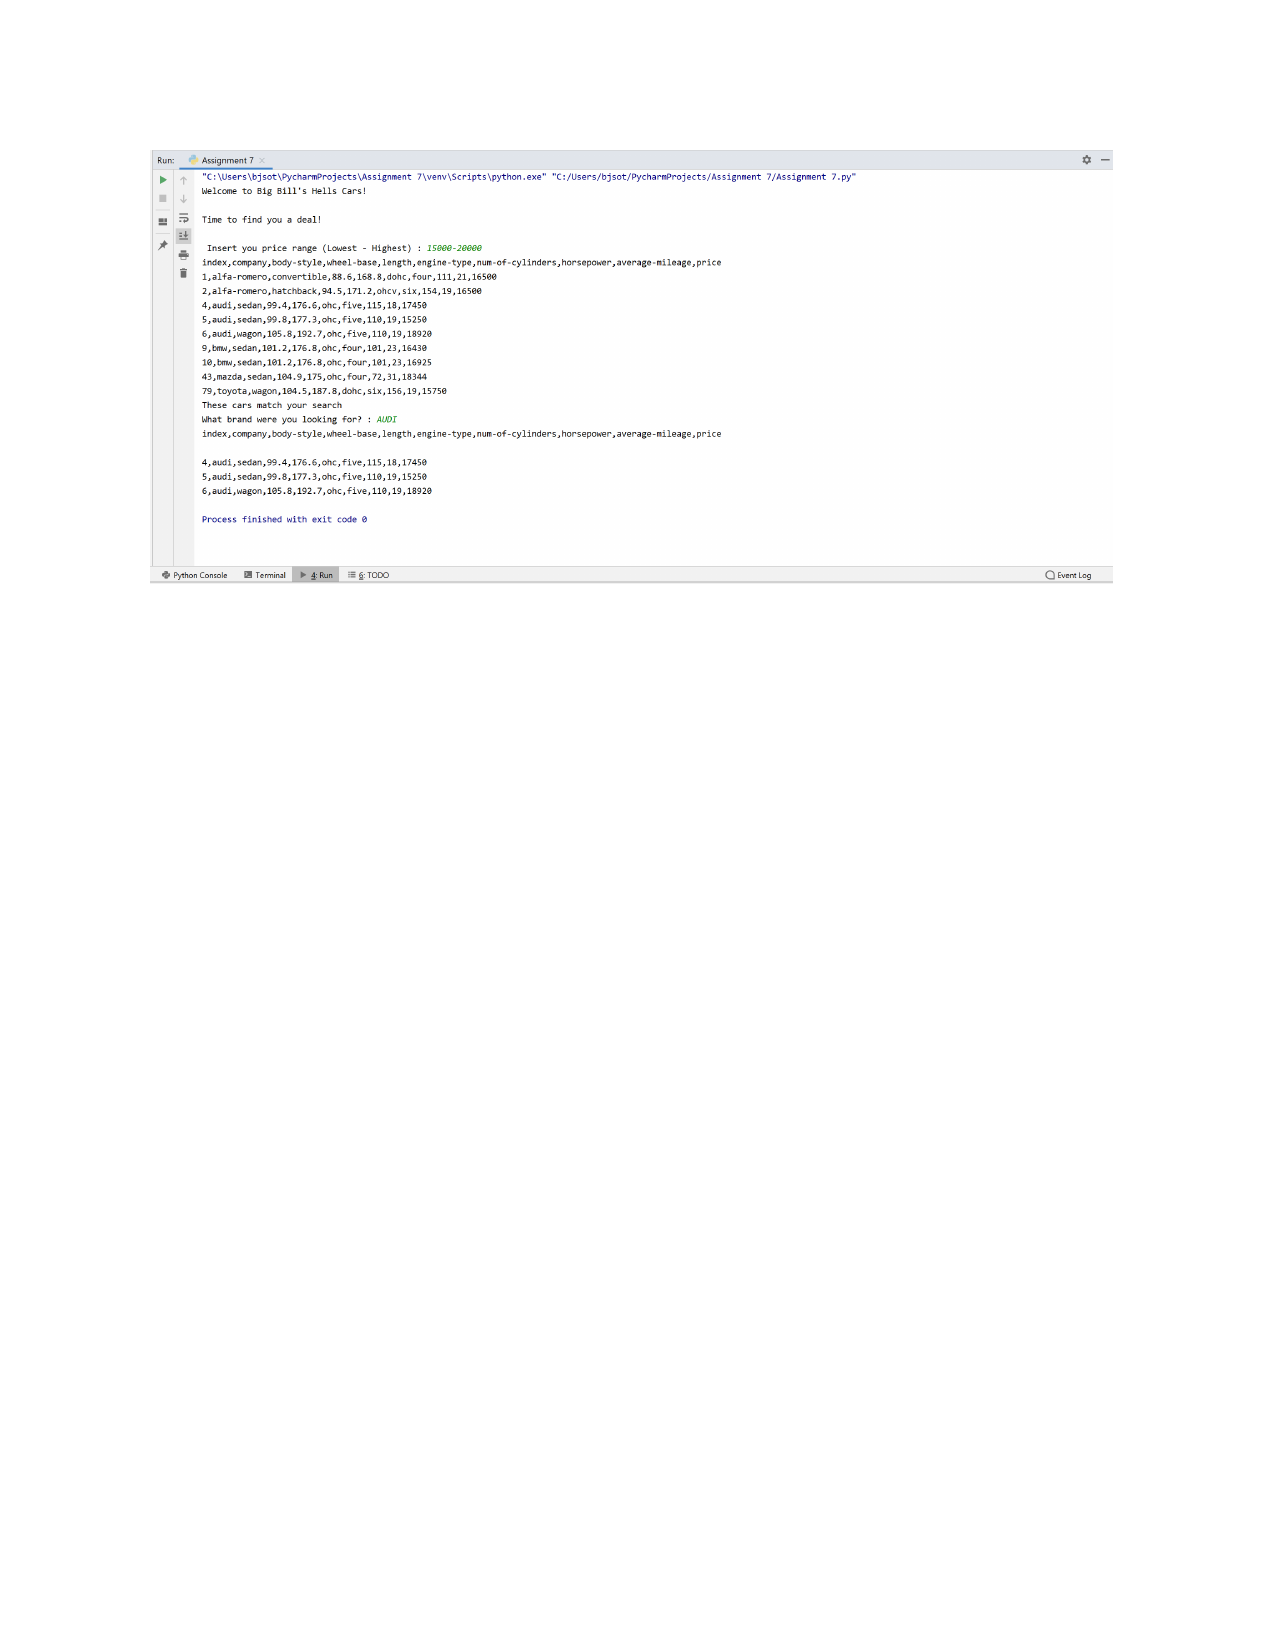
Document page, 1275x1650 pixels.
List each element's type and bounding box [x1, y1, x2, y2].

picture [150, 150, 1113, 584]
